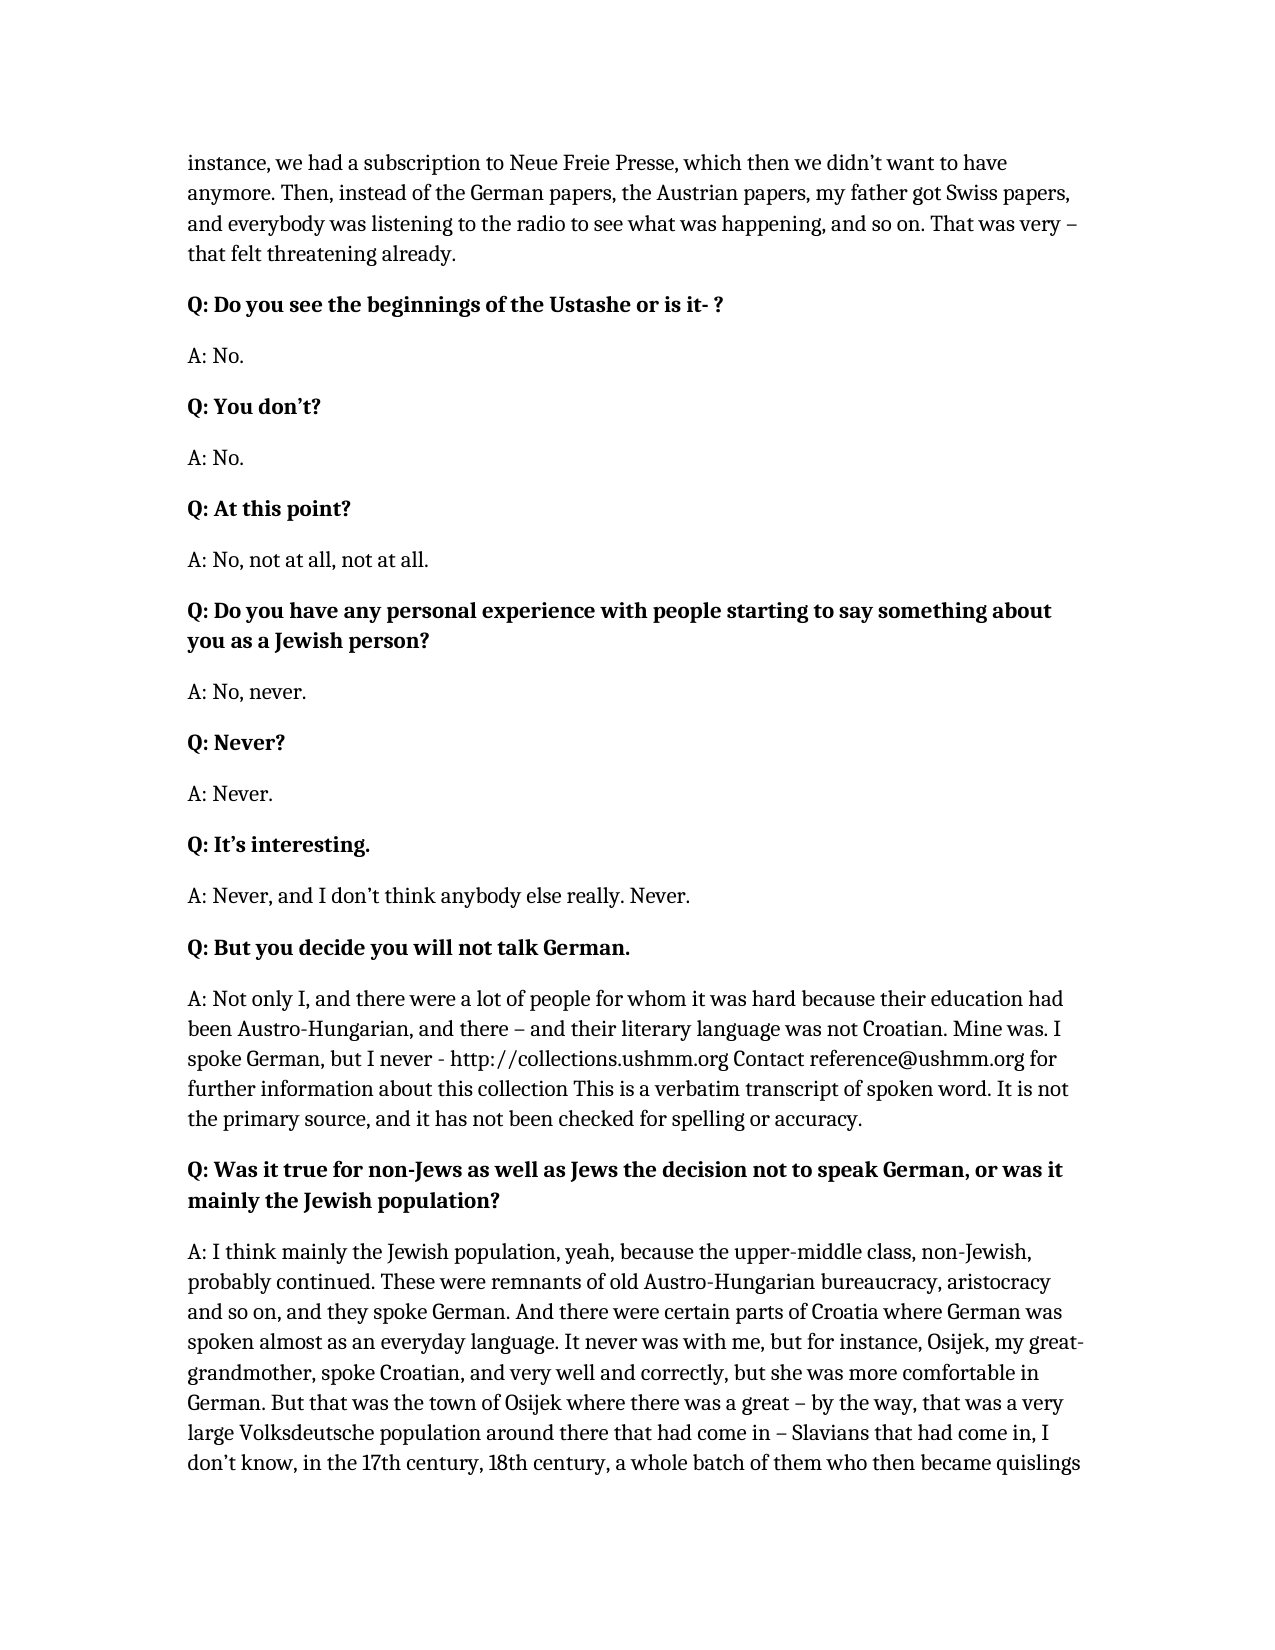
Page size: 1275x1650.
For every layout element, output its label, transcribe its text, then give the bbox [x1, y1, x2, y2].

text A: No. [187, 343, 1087, 369]
text Q: It’s interesting. [187, 832, 1087, 859]
text A: Never, and I don’t think anybody else really. Never. [187, 883, 1087, 910]
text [187, 1238, 1087, 1476]
text Q: Never? [187, 730, 1087, 757]
text Q: But you decide you will not talk German. [187, 934, 1087, 961]
text A: Not only I, and there were a lot of people for whom it was hard because their education had been Austro-Hungarian, and there – and their literary language was not Croatian. Mine was. I spoke German, but I never - http://collections.ushmm.org Contact reference@ushmm.org for further information about this collection This is a verbatim transcript of spoken word. It is not the primary source, and it has not been checked for spelling or accuracy. [187, 985, 1087, 1133]
text A: No, not at all, not at all. [187, 547, 1087, 573]
text Q: You don’t? [187, 394, 1087, 420]
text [187, 150, 1087, 267]
text A: Never. [187, 781, 1087, 808]
text Q: Do you see the beginnings of the Ustashe or is it- ? [187, 292, 1087, 318]
text A: No, never. [187, 679, 1087, 706]
text A: No. [187, 445, 1087, 471]
text Q: At this point? [187, 496, 1087, 522]
text Q: Was it true for non-Jews as well as Jews the decision not to speak German, or was it mainly the Jewish population? [187, 1157, 1087, 1214]
text Q: Do you have any personal experience with people starting to say something about you as a Jewish person? [187, 598, 1087, 654]
